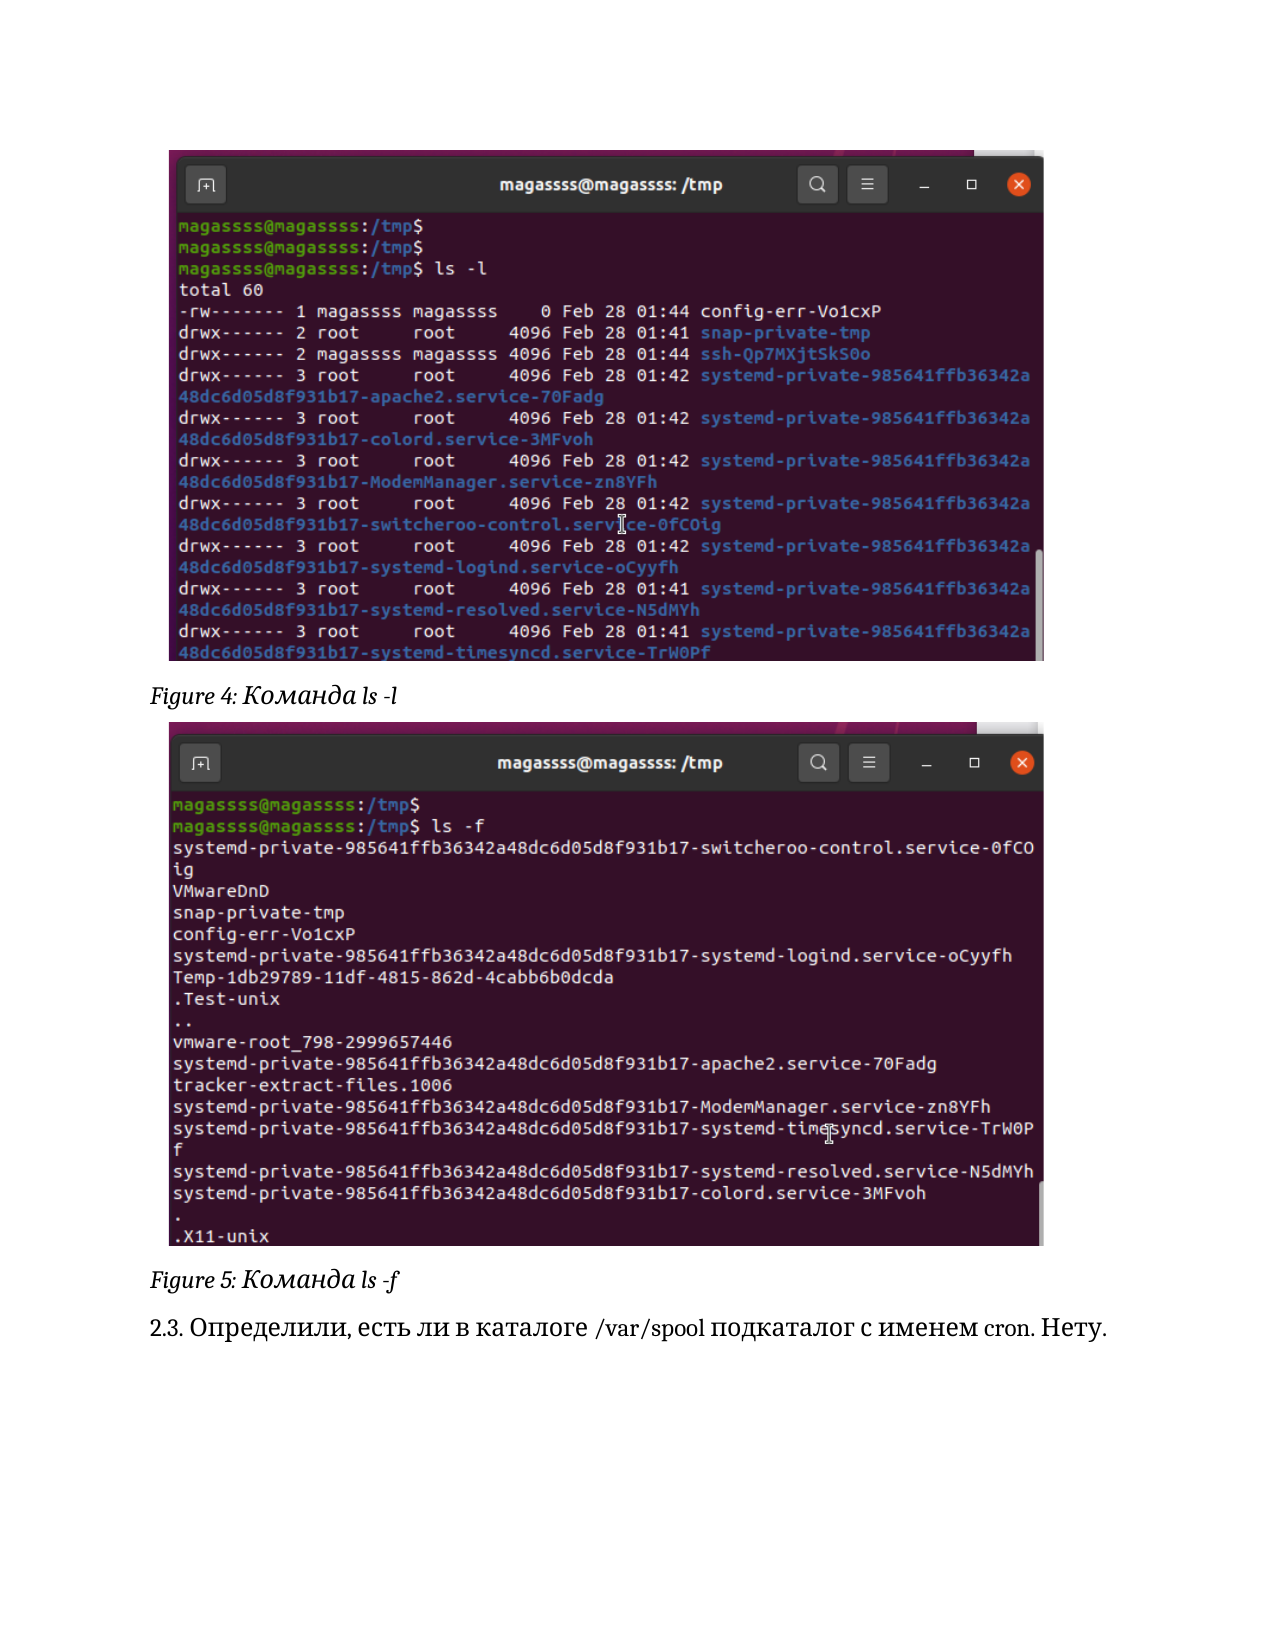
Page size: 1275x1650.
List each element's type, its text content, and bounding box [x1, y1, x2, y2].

picture [168, 722, 1044, 1246]
text Figure 4: Команда ls -l [150, 682, 1125, 710]
picture [168, 150, 1044, 661]
text Figure 5: Команда ls -f [150, 1266, 1125, 1295]
text 2.3. Определили, есть ли в каталоге /var/spool подкаталог с именем cron. Нету. [150, 1313, 1125, 1342]
